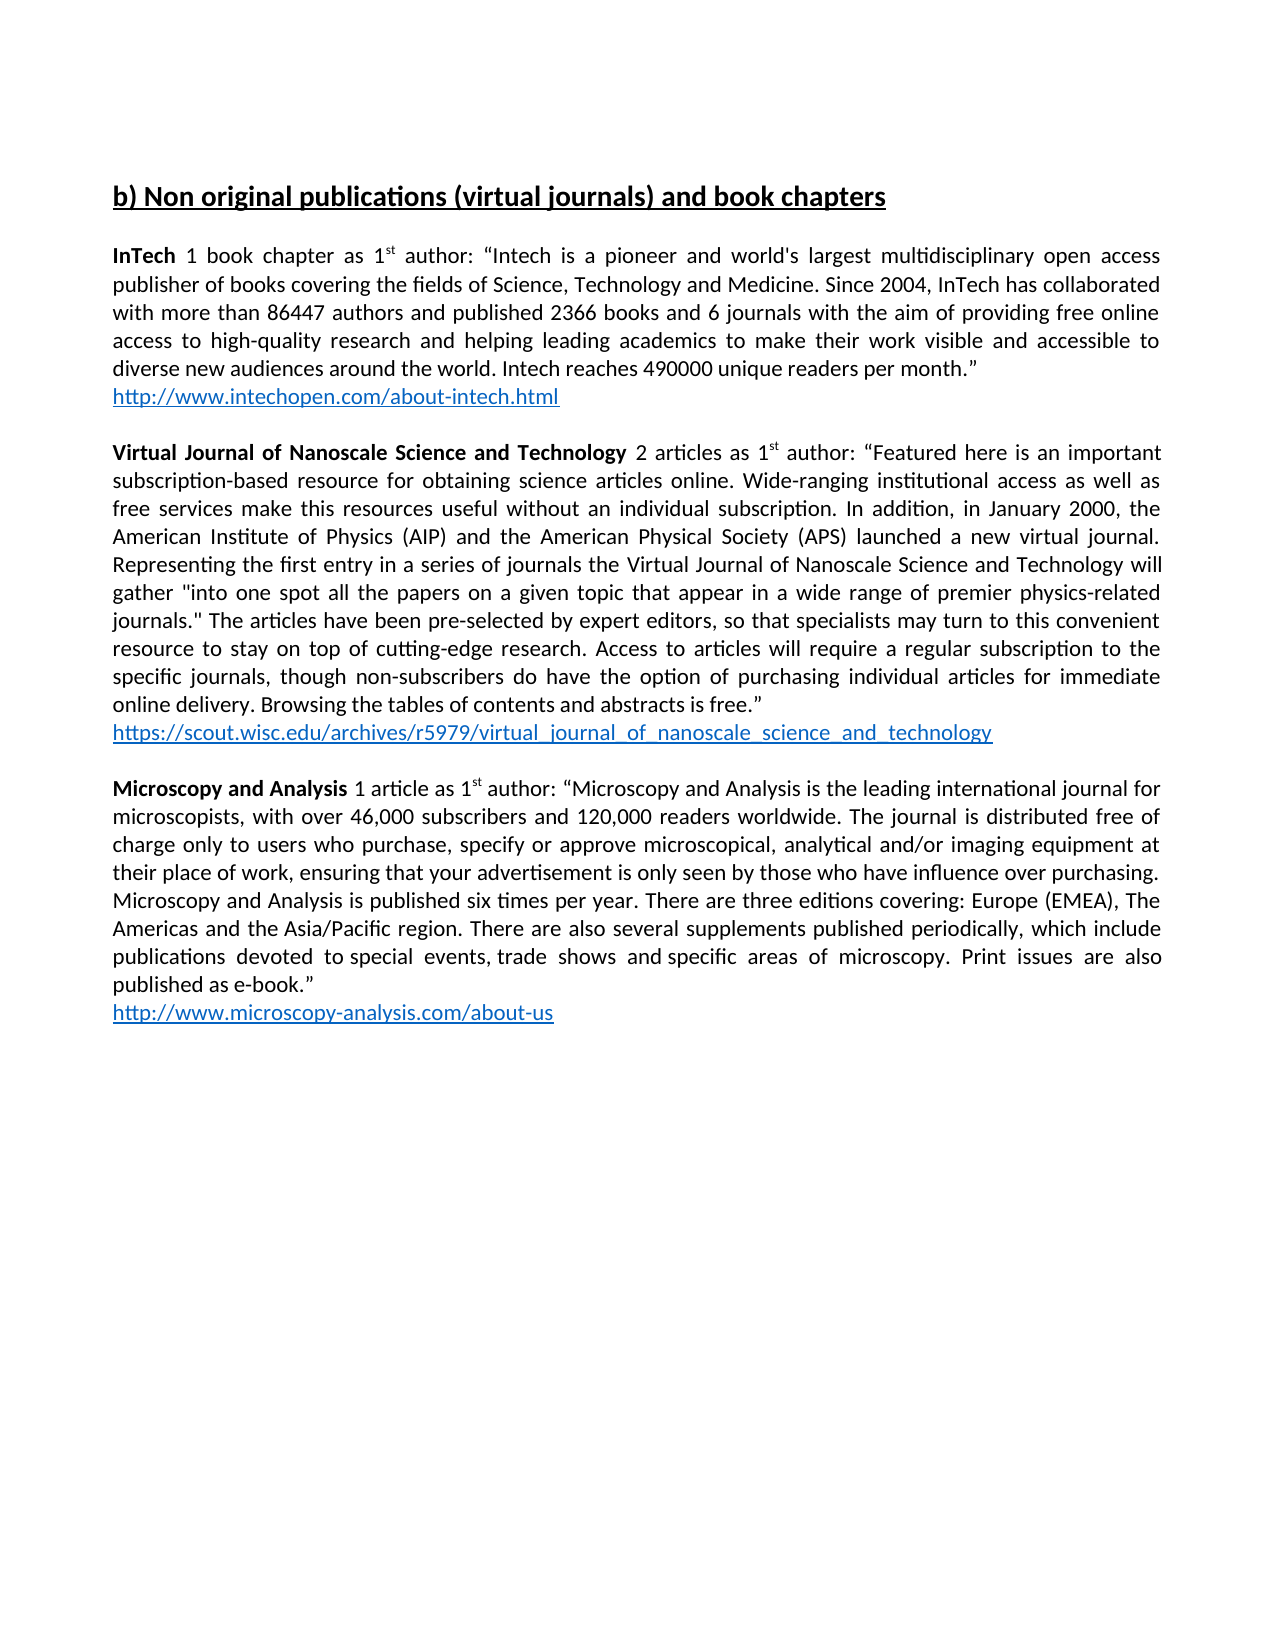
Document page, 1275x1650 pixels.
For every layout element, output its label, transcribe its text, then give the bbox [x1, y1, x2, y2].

text Virtual Journal of Nanoscale Science and Technology 2 articles as 1st author: “Featured here is an important subscription-based resource for obtaining science articles online. Wide-ranging institutional access as well as free services make this resources useful without an individual subscription. In addition, in January 2000, the American Institute of Physics (AIP) and the American Physical Society (APS) launched a new virtual journal. Representing the first entry in a series of journals the Virtual Journal of Nanoscale Science and Technology will gather "into one spot all the papers on a given topic that appear in a wide range of premier physics-related journals." The articles have been pre-selected by expert editors, so that specialists may turn to this convenient resource to stay on top of cutting-edge research. Access to articles will require a regular subscription to the specific journals, though non-subscribers do have the option of purchasing individual articles for immediate online delivery. Browsing the tables of contents and abstracts is free.” [112, 438, 1162, 718]
text https://scout.wisc.edu/archives/r5979/virtual_journal_of_nanoscale_science_and_technology [112, 718, 1162, 746]
text b) Non original publications (virtual journals) and book chapters [112, 178, 1162, 214]
text InTech 1 book chapter as 1st author: “Intech is a pioneer and world's largest multidisciplinary open access publisher of books covering the fields of Science, Technology and Medicine. Since 2004, InTech has collaborated with more than 86447 authors and published 2366 books and 6 journals with the aim of providing free online access to high-quality research and helping leading academics to make their work visible and accessible to diverse new audiences around the world. Intech reaches 490000 unique readers per month.” [112, 242, 1162, 382]
text http://www.intechopen.com/about-intech.html [112, 382, 1162, 410]
text http://www.microscopy-analysis.com/about-us [112, 998, 1162, 1026]
text Microscopy and Analysis 1 article as 1st author: “Microscopy and Analysis is the leading international journal for microscopists, with over 46,000 subscribers and 120,000 readers worldwide. The journal is distributed free of charge only to users who purchase, specify or approve microscopical, analytical and/or imaging equipment at their place of work, ensuring that your advertisement is only seen by those who have influence over purchasing. Microscopy and Analysis is published six times per year. There are three editions covering: Europe (EMEA), The Americas and the Asia/Pacific region. There are also several supplements published periodically, which include publications devoted to special events, trade shows and specific areas of microscopy. Print issues are also published as e-book.” [112, 774, 1162, 998]
